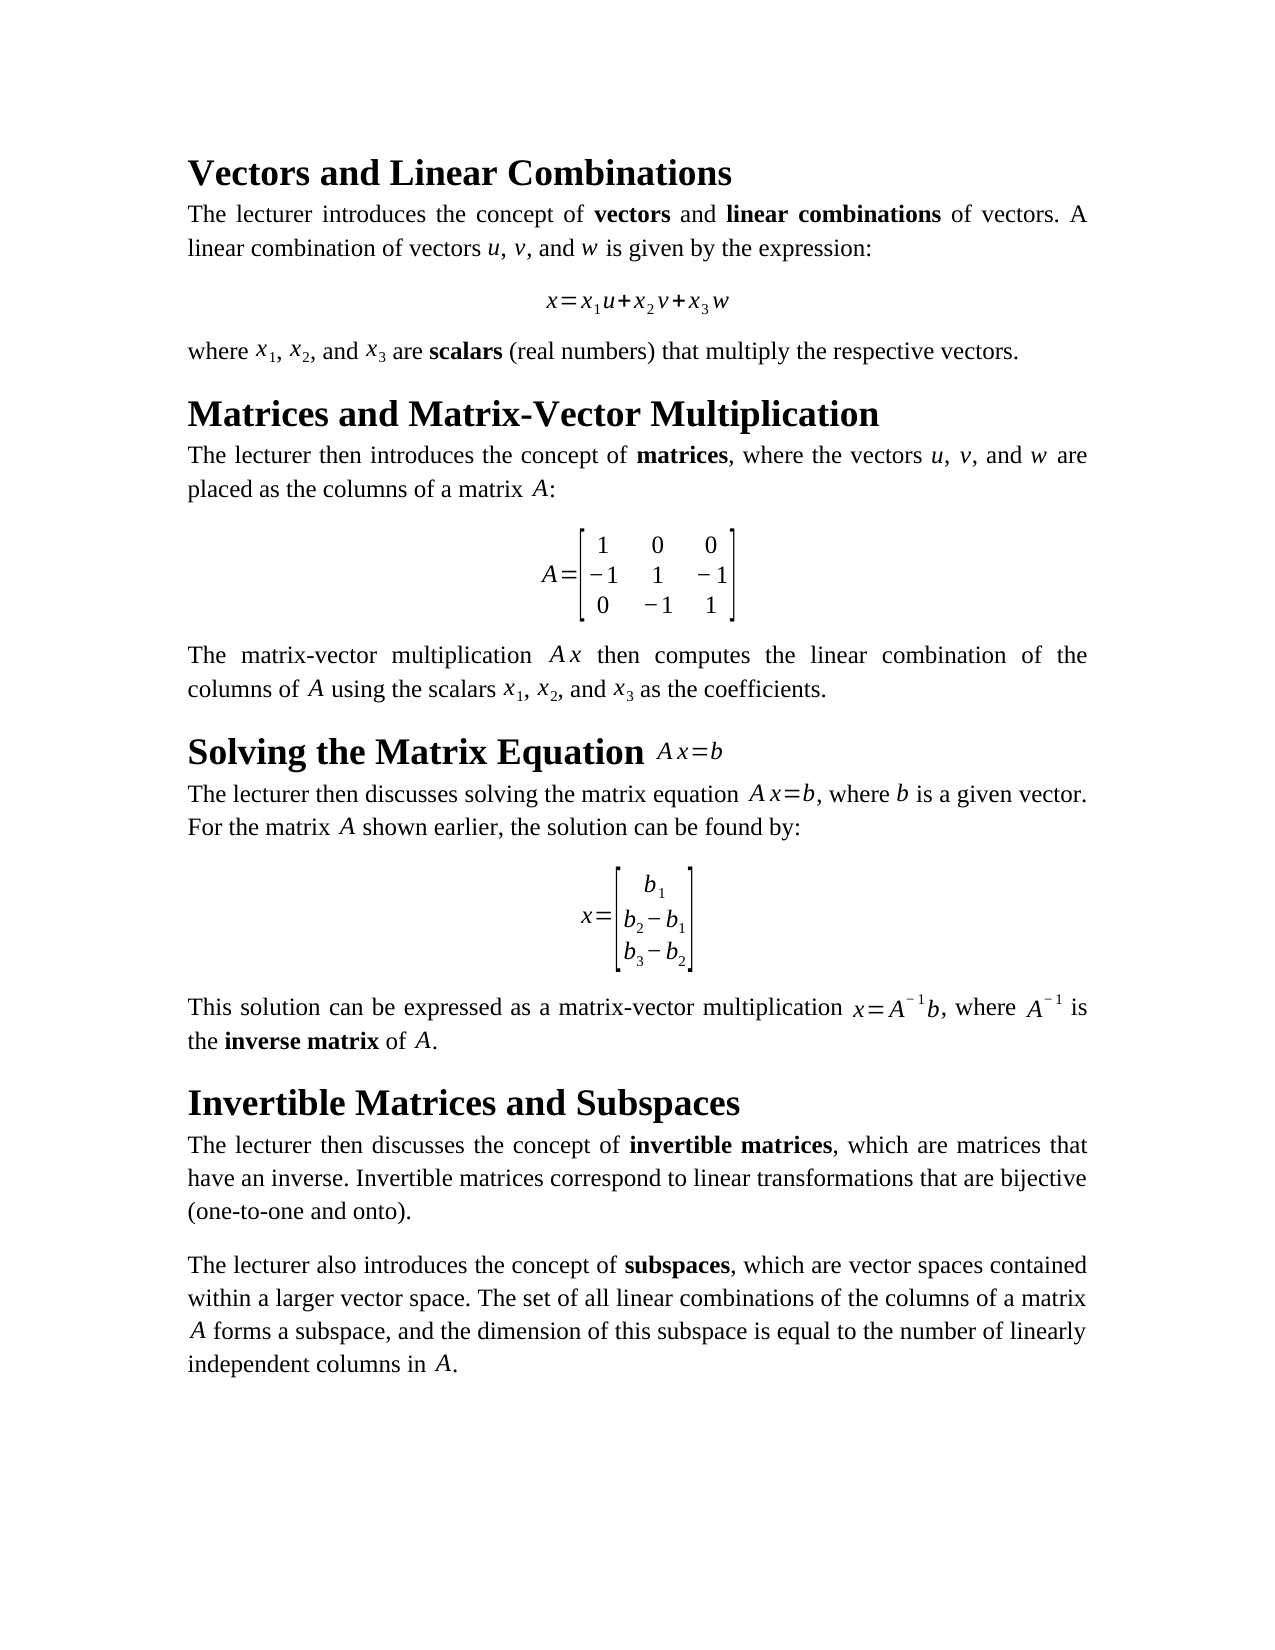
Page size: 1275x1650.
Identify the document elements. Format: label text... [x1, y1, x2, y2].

subtitle Vectors and Linear Combinations [187, 150, 1087, 193]
subtitle Matrices and Matrix-Vector Multiplication [187, 391, 1087, 434]
text The lecturer also introduces the concept of subspaces, which are vector spaces contained within a larger vector space. The set of all linear combinations of the columns of a matrix forms a subspace, and the dimension of this subspace is equal to the number of linearly independent columns in . [187, 1250, 1087, 1377]
subtitle Solving the Matrix Equation [187, 729, 1087, 773]
subtitle Invertible Matrices and Subspaces [187, 1080, 1087, 1123]
